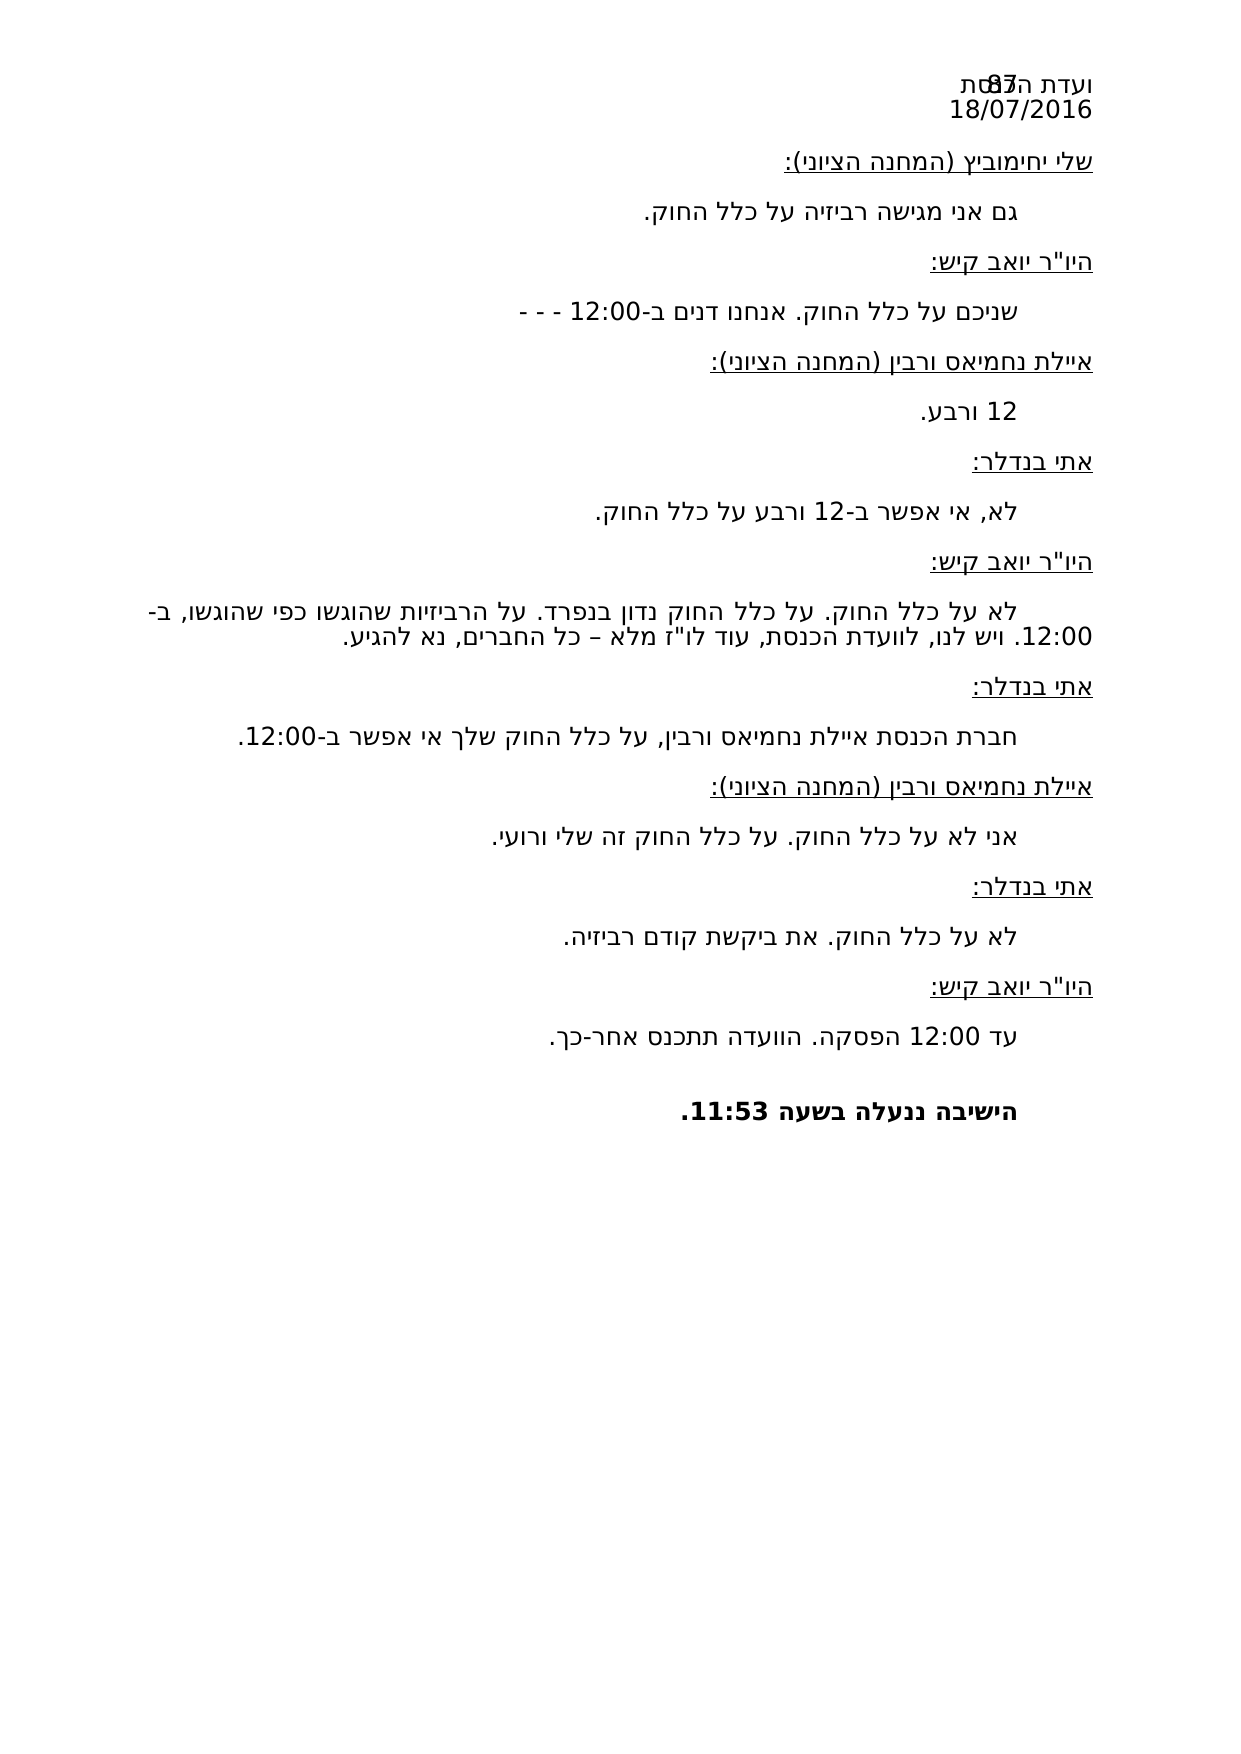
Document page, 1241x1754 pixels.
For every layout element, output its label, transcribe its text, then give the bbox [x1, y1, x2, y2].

text 12 ורבע. [147, 400, 1093, 425]
text היו"ר יואב קיש: [147, 250, 1093, 275]
text אני לא על כלל החוק. על כלל החוק זה שלי ורועי. [147, 825, 1093, 850]
text גם אני מגישה רביזיה על כלל החוק. [147, 200, 1093, 225]
text איילת נחמיאס ורבין (המחנה הציוני): [147, 350, 1093, 375]
text שניכם על כלל החוק. אנחנו דנים ב-12:00 - - - [147, 300, 1093, 325]
text הישיבה ננעלה בשעה 11:53. [147, 1100, 1093, 1125]
text לא על כלל החוק. את ביקשת קודם רביזיה. [147, 925, 1093, 950]
text אתי בנדלר: [147, 675, 1093, 700]
text לא, אי אפשר ב-12 ורבע על כלל החוק. [147, 500, 1093, 525]
text אתי בנדלר: [147, 450, 1093, 475]
text עד 12:00 הפסקה. הוועדה תתכנס אחר-כך. [147, 1025, 1093, 1050]
text שלי יחימוביץ (המחנה הציוני): [147, 150, 1093, 175]
text היו"ר יואב קיש: [147, 975, 1093, 1000]
text לא על כלל החוק. על כלל החוק נדון בנפרד. על הרביזיות שהוגשו כפי שהוגשו, ב-12:00. ויש לנו, לוועדת הכנסת, עוד לו"ז מלא – כל החברים, נא להגיע. [147, 600, 1093, 650]
text חברת הכנסת איילת נחמיאס ורבין, על כלל החוק שלך אי אפשר ב-12:00. [147, 725, 1093, 750]
text איילת נחמיאס ורבין (המחנה הציוני): [147, 775, 1093, 800]
text היו"ר יואב קיש: [147, 550, 1093, 575]
text אתי בנדלר: [147, 875, 1093, 900]
